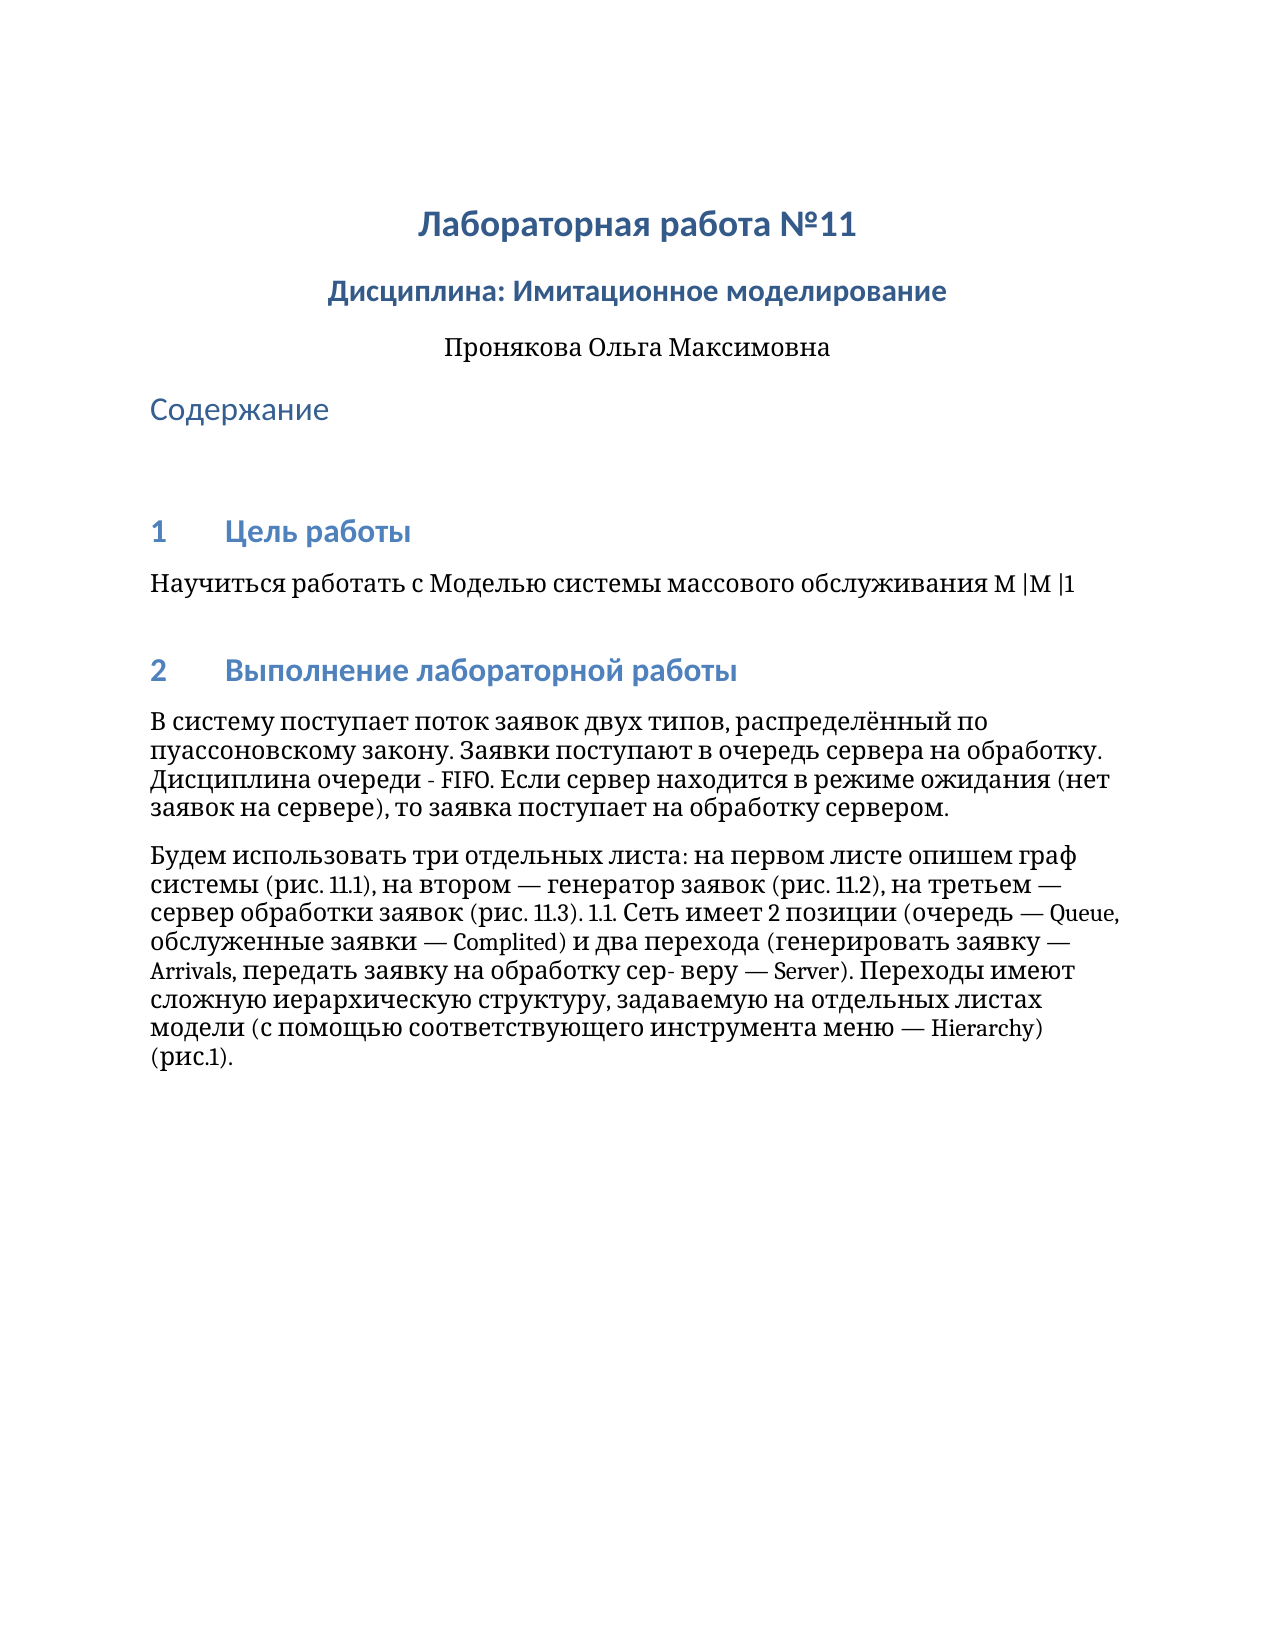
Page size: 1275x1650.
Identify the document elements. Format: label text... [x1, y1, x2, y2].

text В систему поступает поток заявок двух типов, распределённый по пуассоновскому закону. Заявки поступают в очередь сервера на обработку. Дисциплина очереди - FIFO. Если сервер находится в режиме ожидания (нет заявок на сервере), то заявка поступает на обработку сервером. [150, 708, 1125, 823]
title Лабораторная работа №11 [150, 200, 1125, 246]
text Научиться работать с Моделью системы массового обслуживания M |M |1 [150, 570, 1125, 599]
subtitle Дисциплина: Имитационное моделирование [150, 271, 1125, 309]
subtitle 1 Цель работы [150, 510, 1125, 551]
text Будем использовать три отдельных листа: на первом листе опишем граф системы (рис. 11.1), на втором — генератор заявок (рис. 11.2), на третьем — сервер обработки заявок (рис. 11.3). 1.1. Сеть имеет 2 позиции (очередь — Queue, обслуженные заявки — Complited) и два перехода (генерировать заявку — Arrivals, передать заявку на обработку сер- веру — Server). Переходы имеют сложную иерархическую структуру, задаваемую на отдельных листах модели (с помощью соответствующего инструмента меню — Hierarchy)(рис.1). [150, 842, 1125, 1072]
text Пронякова Ольга Максимовна [150, 334, 1125, 363]
subtitle 2 Выполнение лабораторной работы [150, 649, 1125, 689]
